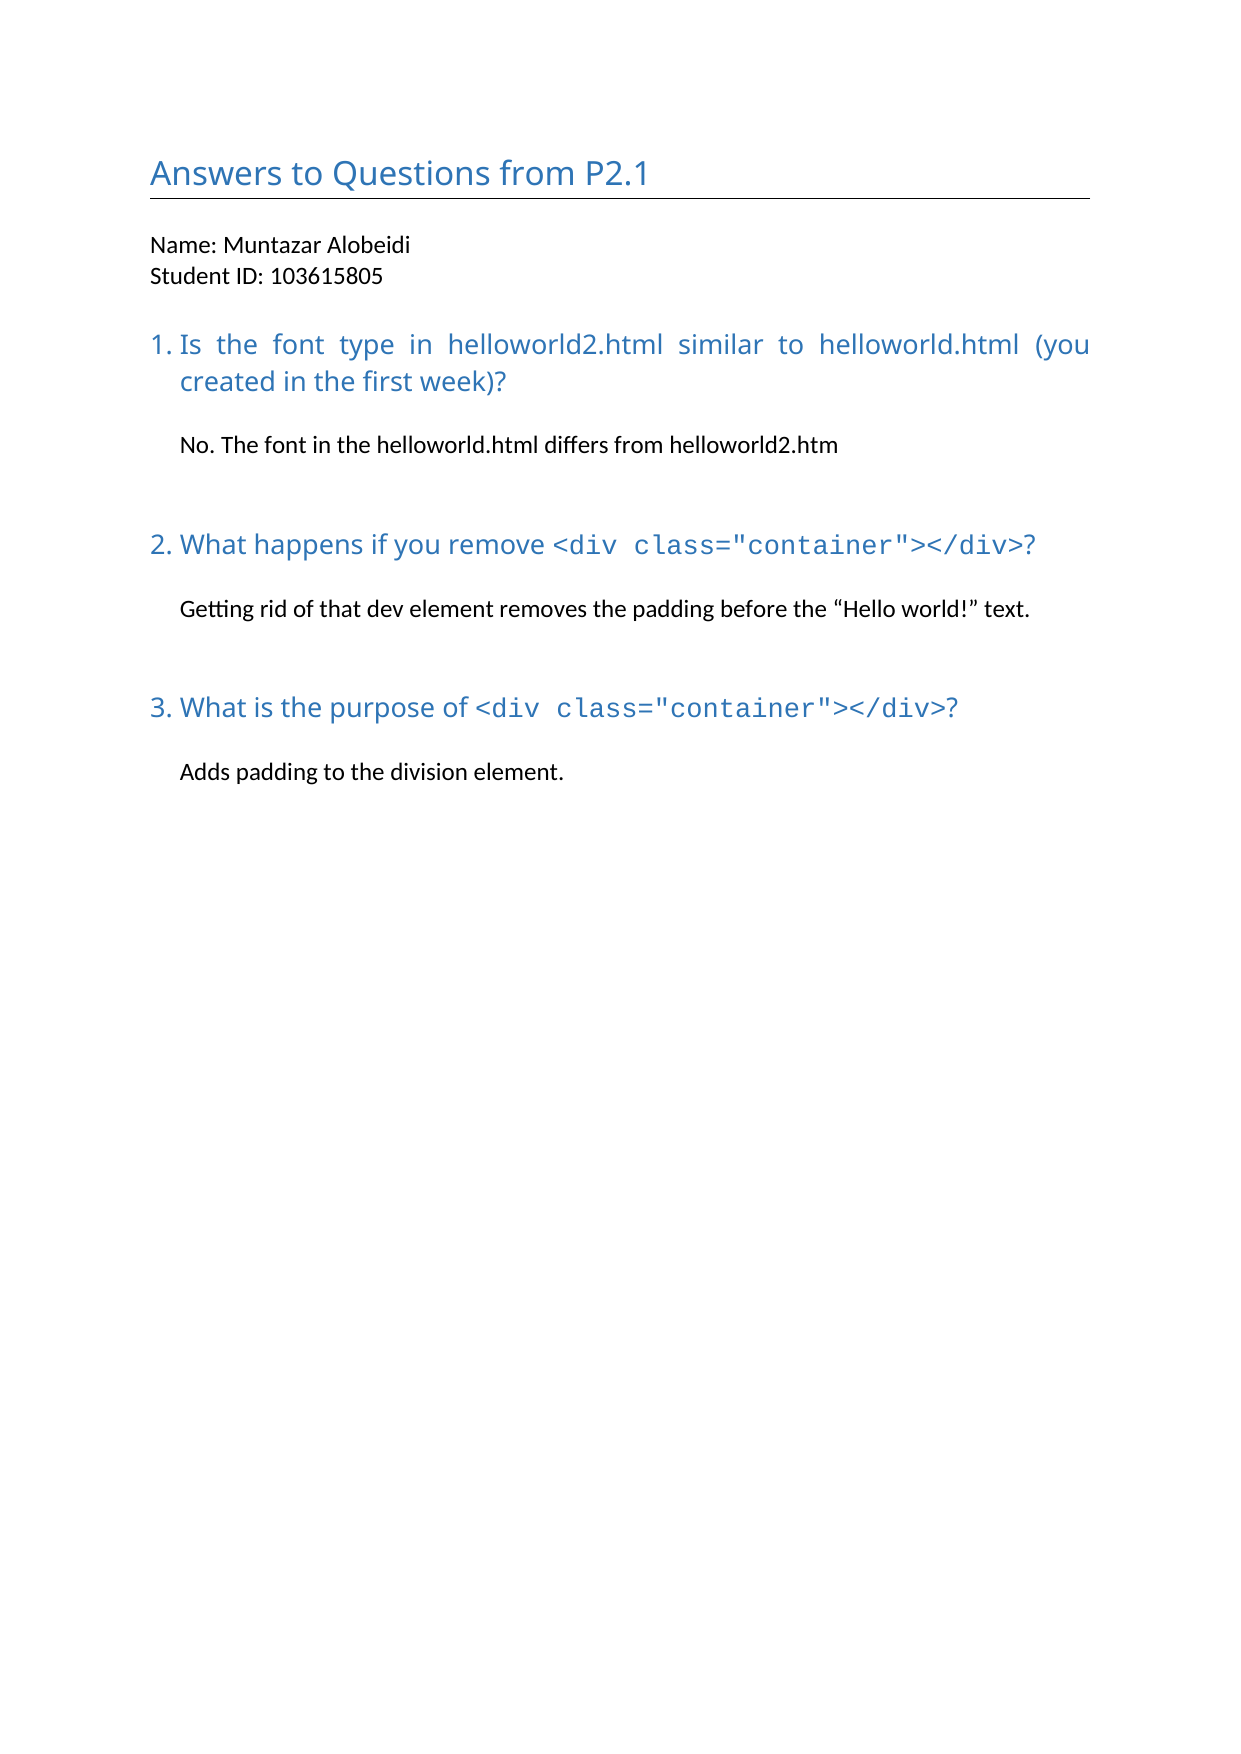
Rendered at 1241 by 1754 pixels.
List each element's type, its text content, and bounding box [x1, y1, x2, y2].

subtitle What happens if you remove <div class="container"></div>? [150, 525, 1090, 562]
text Name: Muntazar Alobeidi [150, 229, 1090, 260]
text No. The font in the helloworld.html differs from helloworld2.htm [179, 429, 1090, 460]
subtitle What is the purpose of <div class="container"></div>? [150, 689, 1090, 726]
subtitle Answers to Questions from P2.1 [150, 150, 1090, 198]
text Student ID: 103615805 [150, 260, 1090, 291]
text Adds padding to the division element. [179, 756, 1090, 787]
subtitle Is the font type in helloworld2.html similar to helloworld.html (you created in the first week)? [150, 325, 1090, 399]
text Getting rid of that dev element removes the padding before the “Hello world!” text. [179, 593, 1090, 623]
